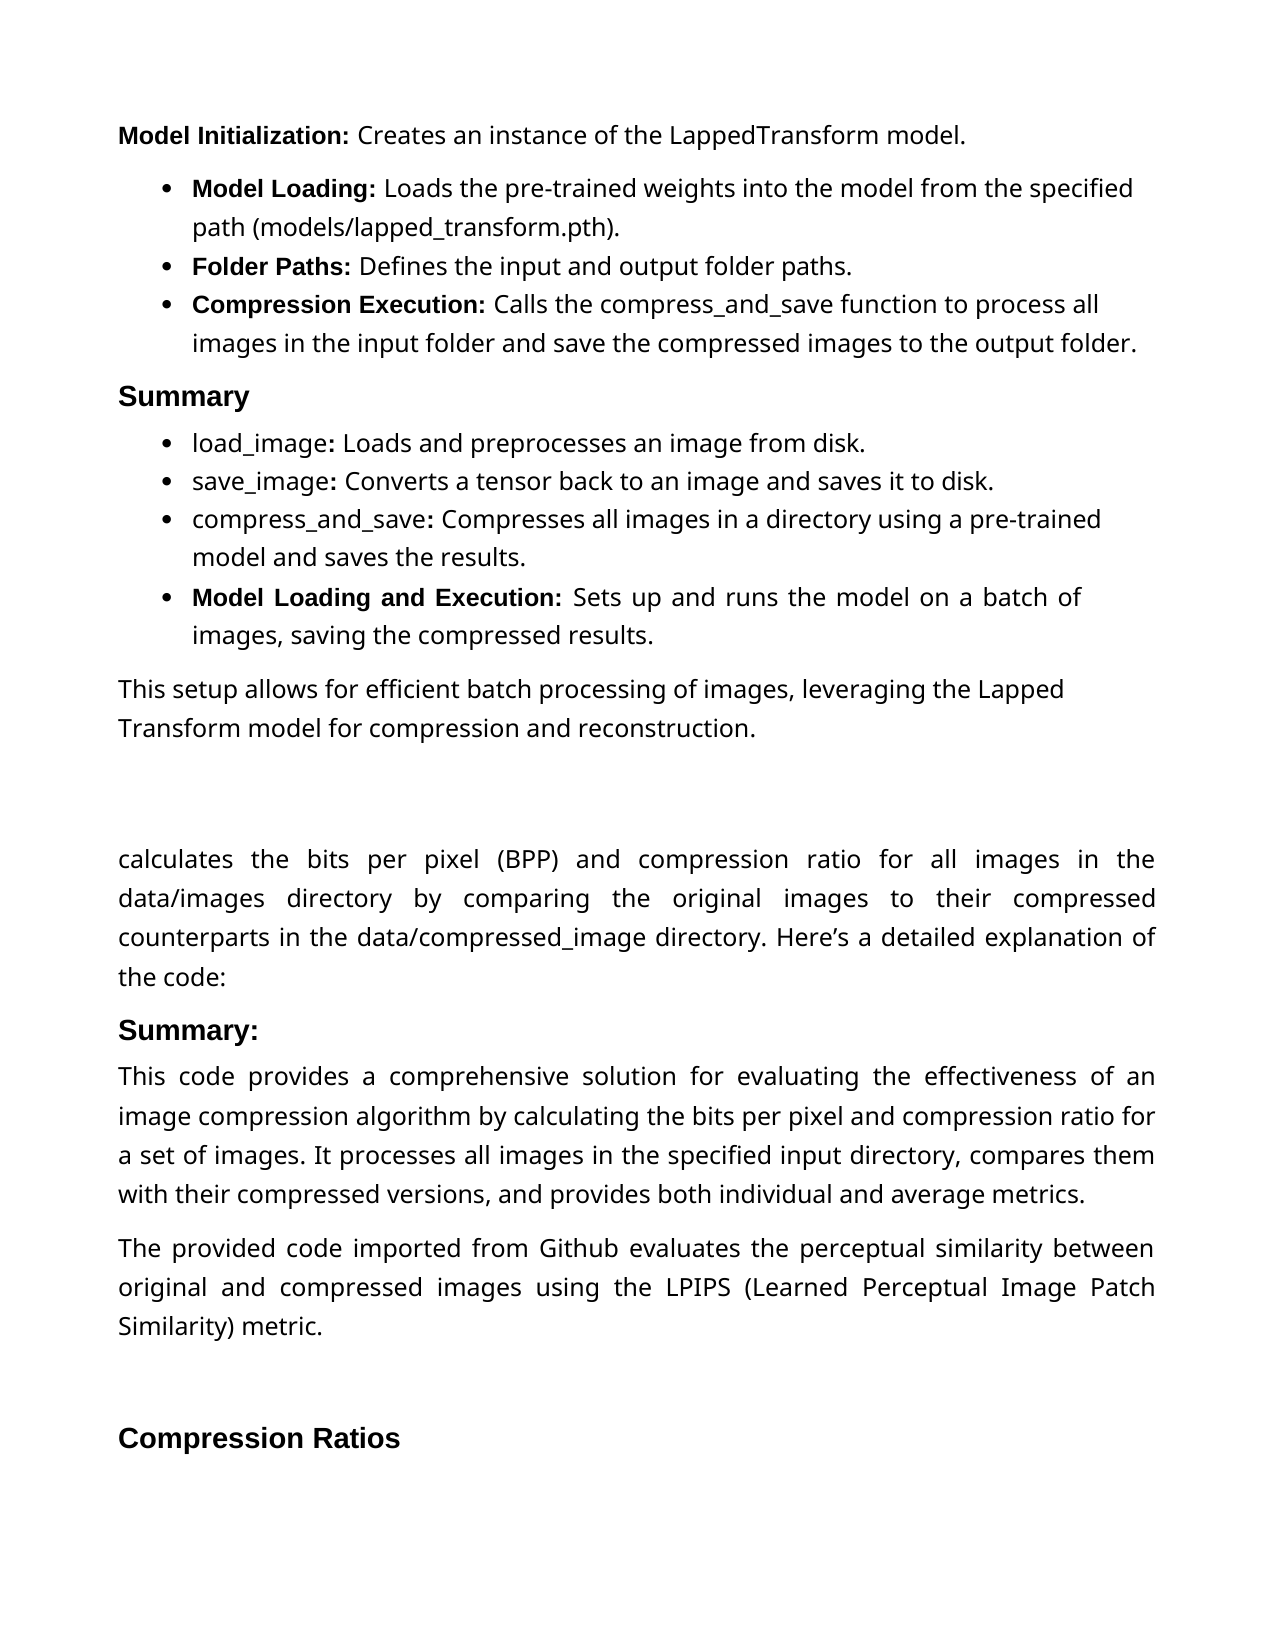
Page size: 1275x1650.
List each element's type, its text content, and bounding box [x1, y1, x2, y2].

text Model Initialization: Creates an instance of the LappedTransform model. [118, 118, 1171, 152]
subtitle Summary [118, 379, 1171, 412]
list load_image: Loads and preprocesses an image from disk. [162, 425, 1171, 459]
list Folder Paths: Defines the input and output folder paths. [162, 249, 1171, 283]
list compress_and_save: Compresses all images in a directory using a pre-trained model and saves the results. [162, 502, 1157, 574]
text This setup allows for efficient batch processing of images, leveraging the Lapped Transform model for compression and reconstruction. [118, 671, 1148, 744]
text This code provides a comprehensive solution for evaluating the effectiveness of an image compression algorithm by calculating the bits per pixel and compression ratio for a set of images. It processes all images in the specified input directory, compares them with their compressed versions, and provides both individual and average metrics. [118, 1059, 1157, 1211]
text calculates the bits per pixel (BPP) and compression ratio for all images in the data/images directory by comparing the original images to their compressed counterparts in the data/compressed_image directory. Here’s a detailed explanation of the code: [118, 842, 1157, 993]
list Model Loading and Execution: Sets up and runs the model on a batch of images, saving the compressed results. [162, 579, 1157, 652]
list Model Loading: Loads the pre-trained weights into the model from the specified path (models/lapped_transform.pth). [162, 171, 1157, 244]
list Compression Execution: Calls the compress_and_save function to process all images in the input folder and save the compressed images to the output folder. [162, 287, 1157, 359]
subtitle Summary: [118, 1013, 1171, 1046]
subtitle Compression Ratios [118, 1421, 1171, 1454]
text The provided code imported from Github evaluates the perceptual similarity between original and compressed images using the LPIPS (Learned Perceptual Image Patch Similarity) metric. [118, 1230, 1156, 1343]
list save_image: Converts a tensor back to an image and saves it to disk. [162, 463, 1171, 497]
